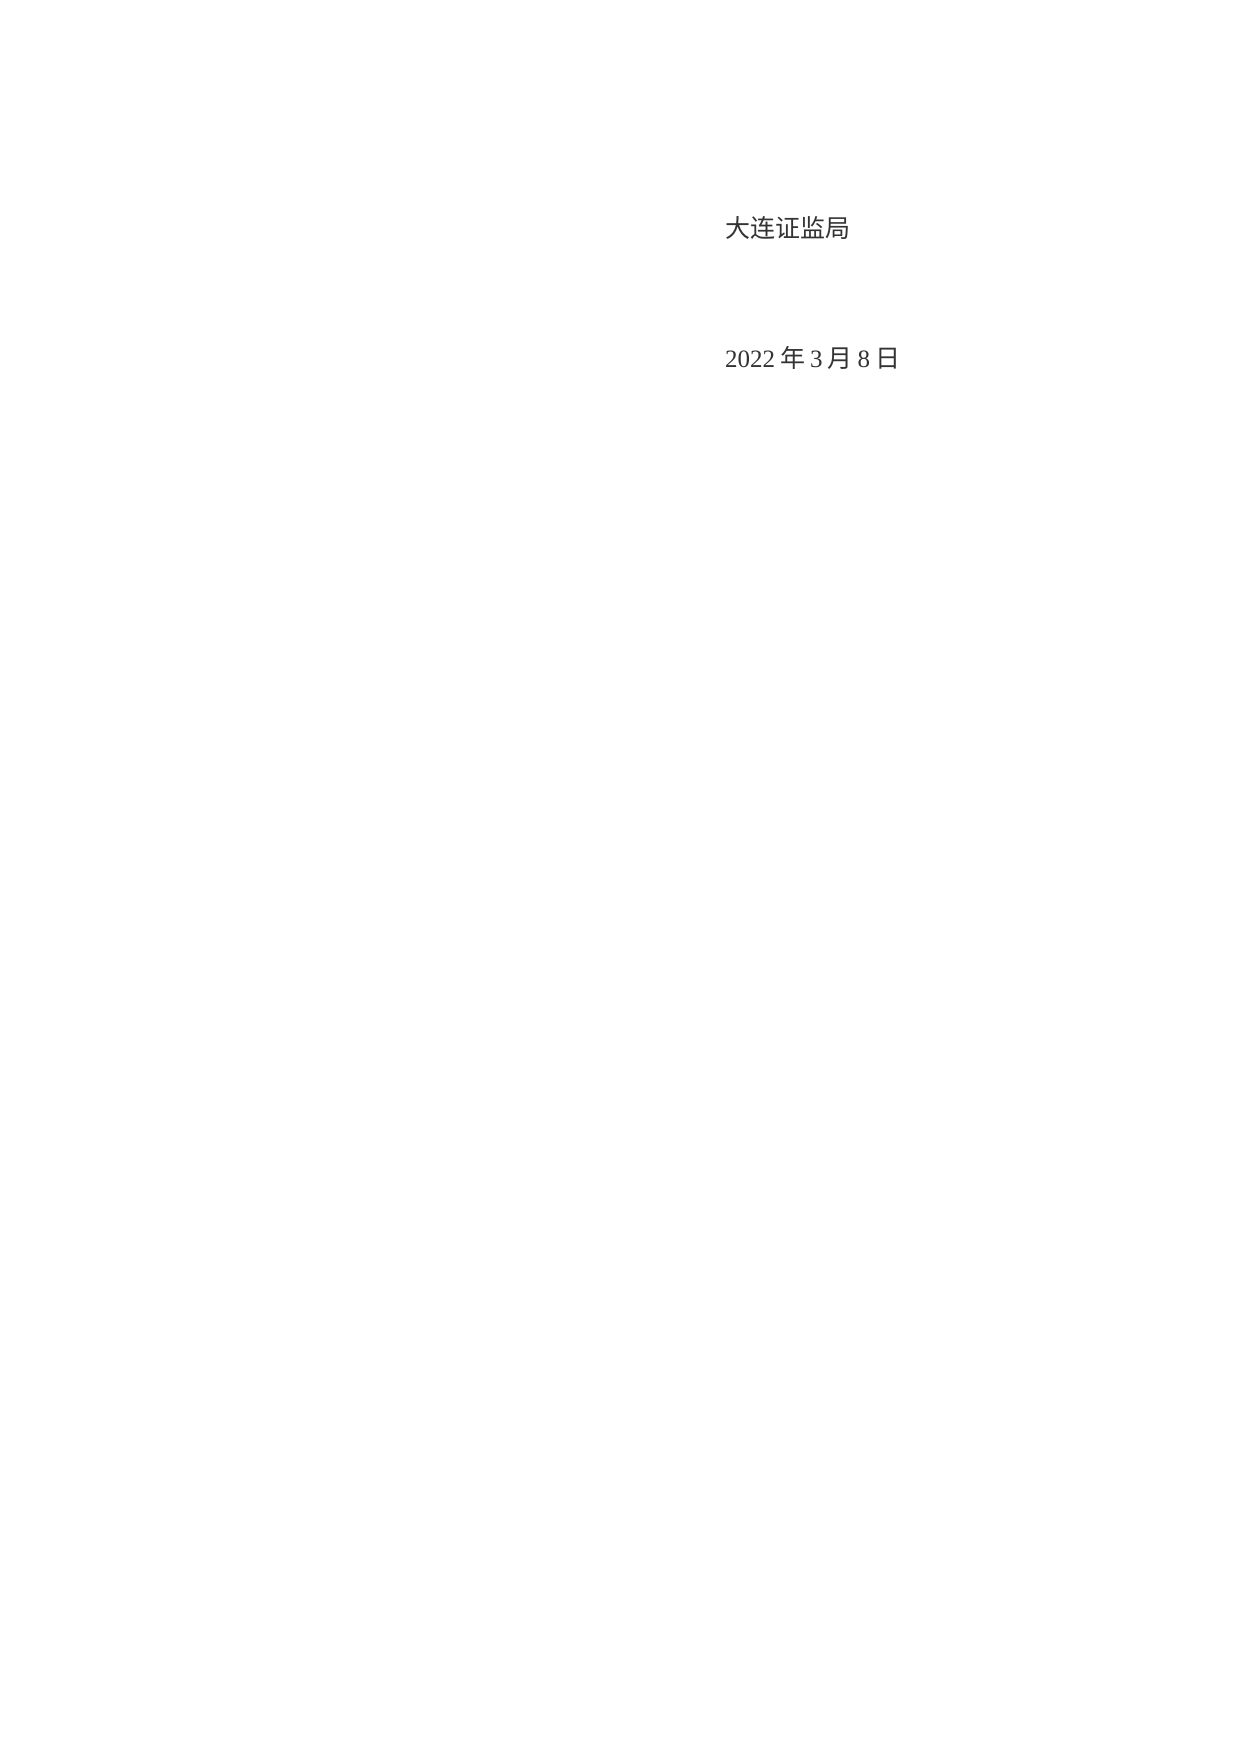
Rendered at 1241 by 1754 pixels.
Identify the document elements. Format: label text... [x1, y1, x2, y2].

text 2022年3月8日 [187, 292, 1053, 389]
text 大连证监局 [187, 162, 1053, 259]
